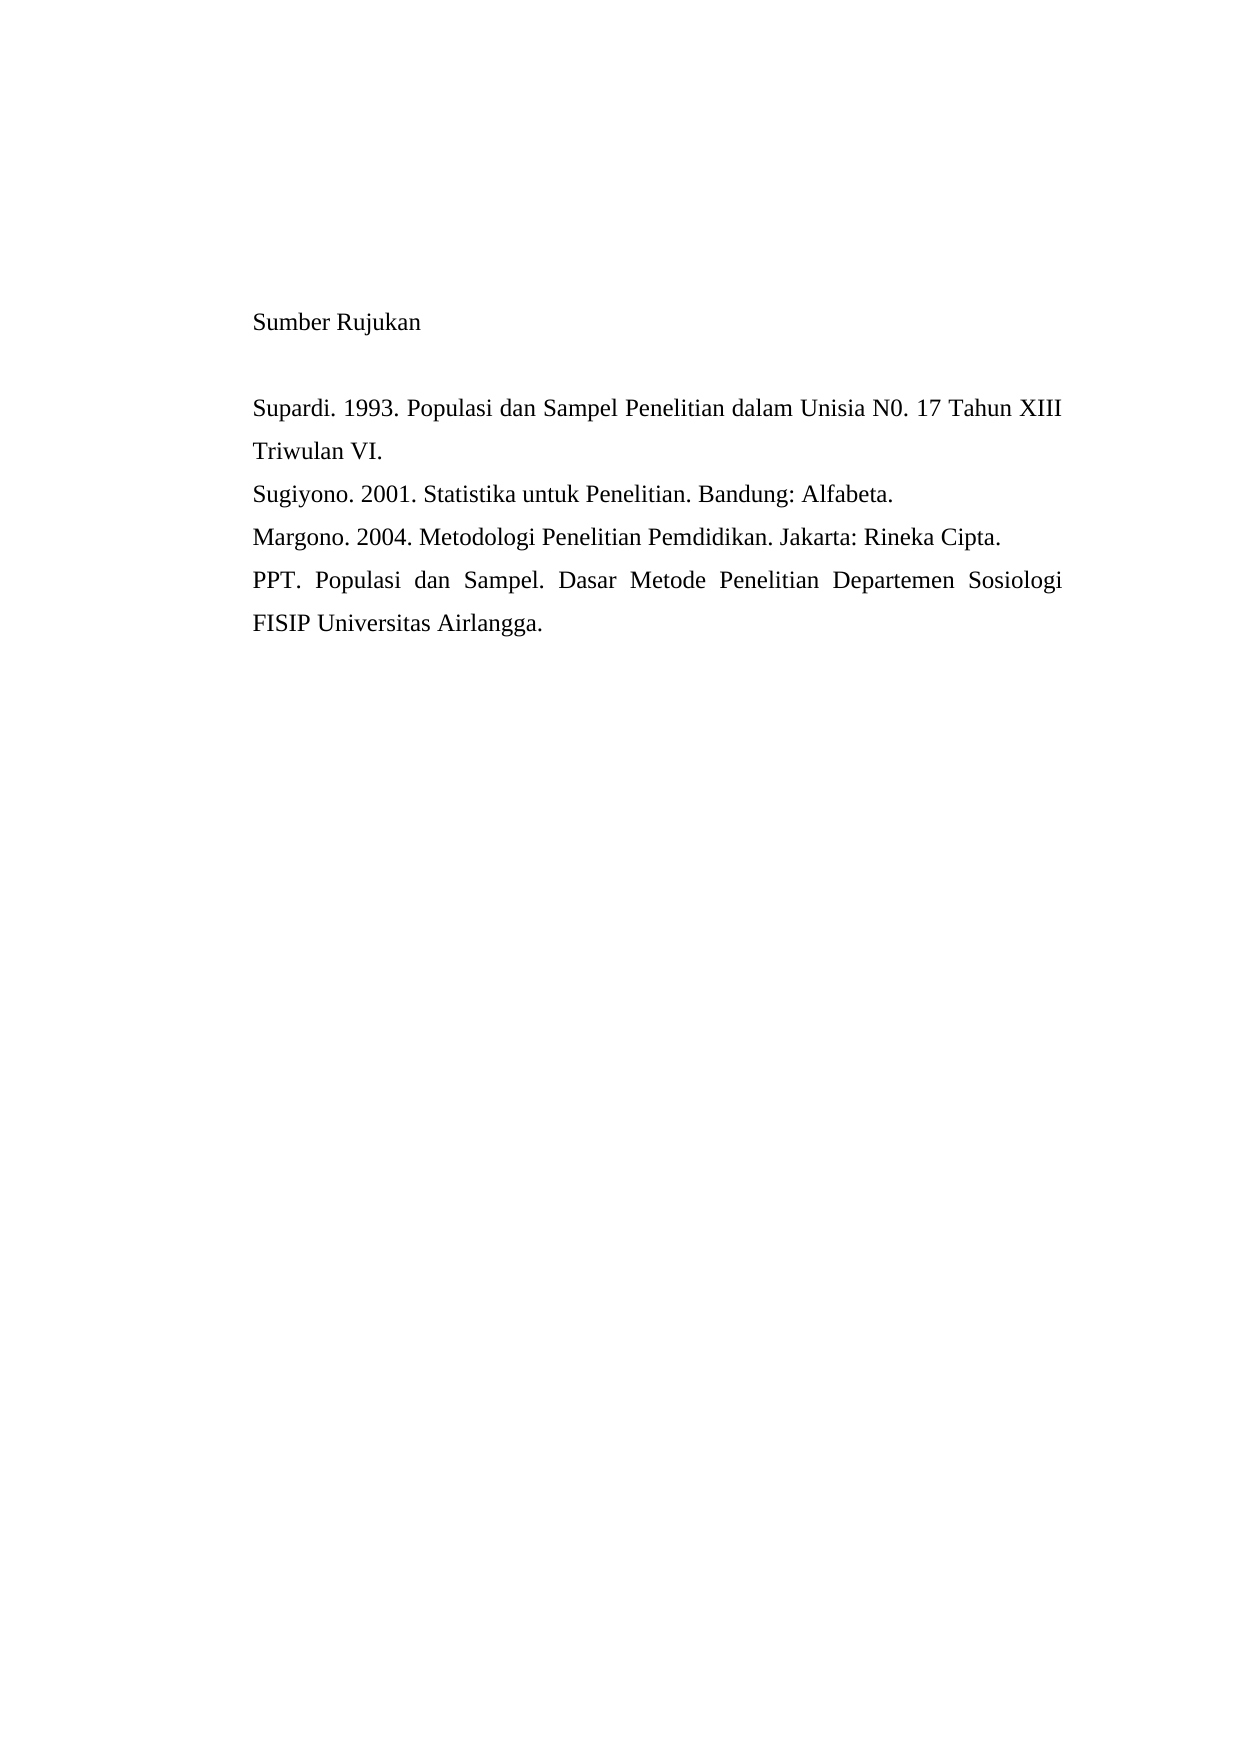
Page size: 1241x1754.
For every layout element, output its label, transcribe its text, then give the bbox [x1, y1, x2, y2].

list Supardi. 1993. Populasi dan Sampel Penelitian dalam Unisia N0. 17 Tahun XIII Triwulan VI. [252, 393, 1063, 465]
list Sumber Rujukan [252, 307, 1063, 335]
list Margono. 2004. Metodologi Penelitian Pemdidikan. Jakarta: Rineka Cipta. [252, 522, 1063, 551]
list PPT. Populasi dan Sampel. Dasar Metode Penelitian Departemen Sosiologi FISIP Universitas Airlangga. [252, 565, 1063, 637]
list Sugiyono. 2001. Statistika untuk Penelitian. Bandung: Alfabeta. [252, 479, 1063, 508]
